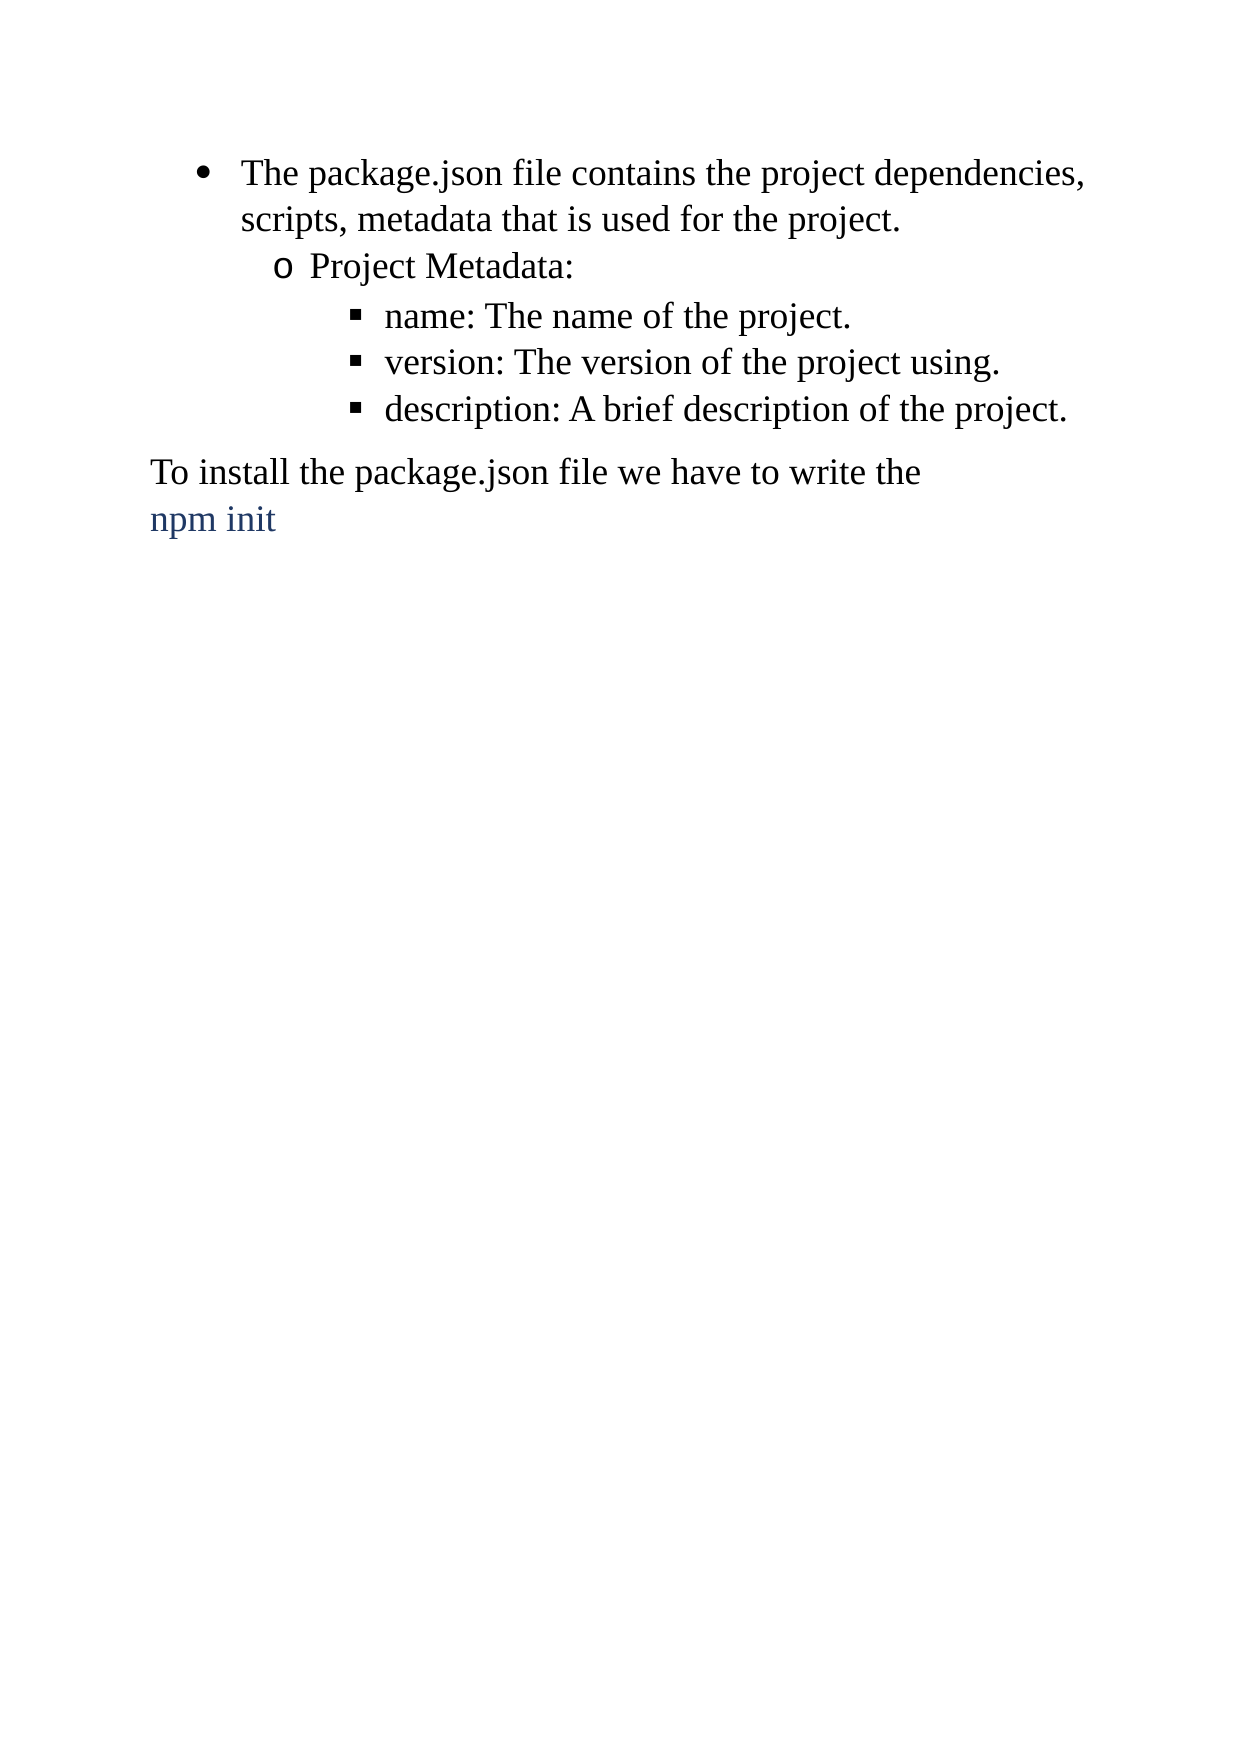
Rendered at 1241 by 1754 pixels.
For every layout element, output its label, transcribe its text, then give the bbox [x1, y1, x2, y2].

text To install the package.json file we have to write the npm init [150, 449, 1090, 539]
list The package.json file contains the project dependencies, scripts, metadata that is used for the project. [197, 150, 1090, 240]
list Project Metadata: [272, 243, 1090, 289]
list version: The version of the project using. [347, 339, 1090, 383]
list name: The name of the project. [347, 293, 1090, 336]
list description: A brief description of the project. [347, 386, 1090, 429]
